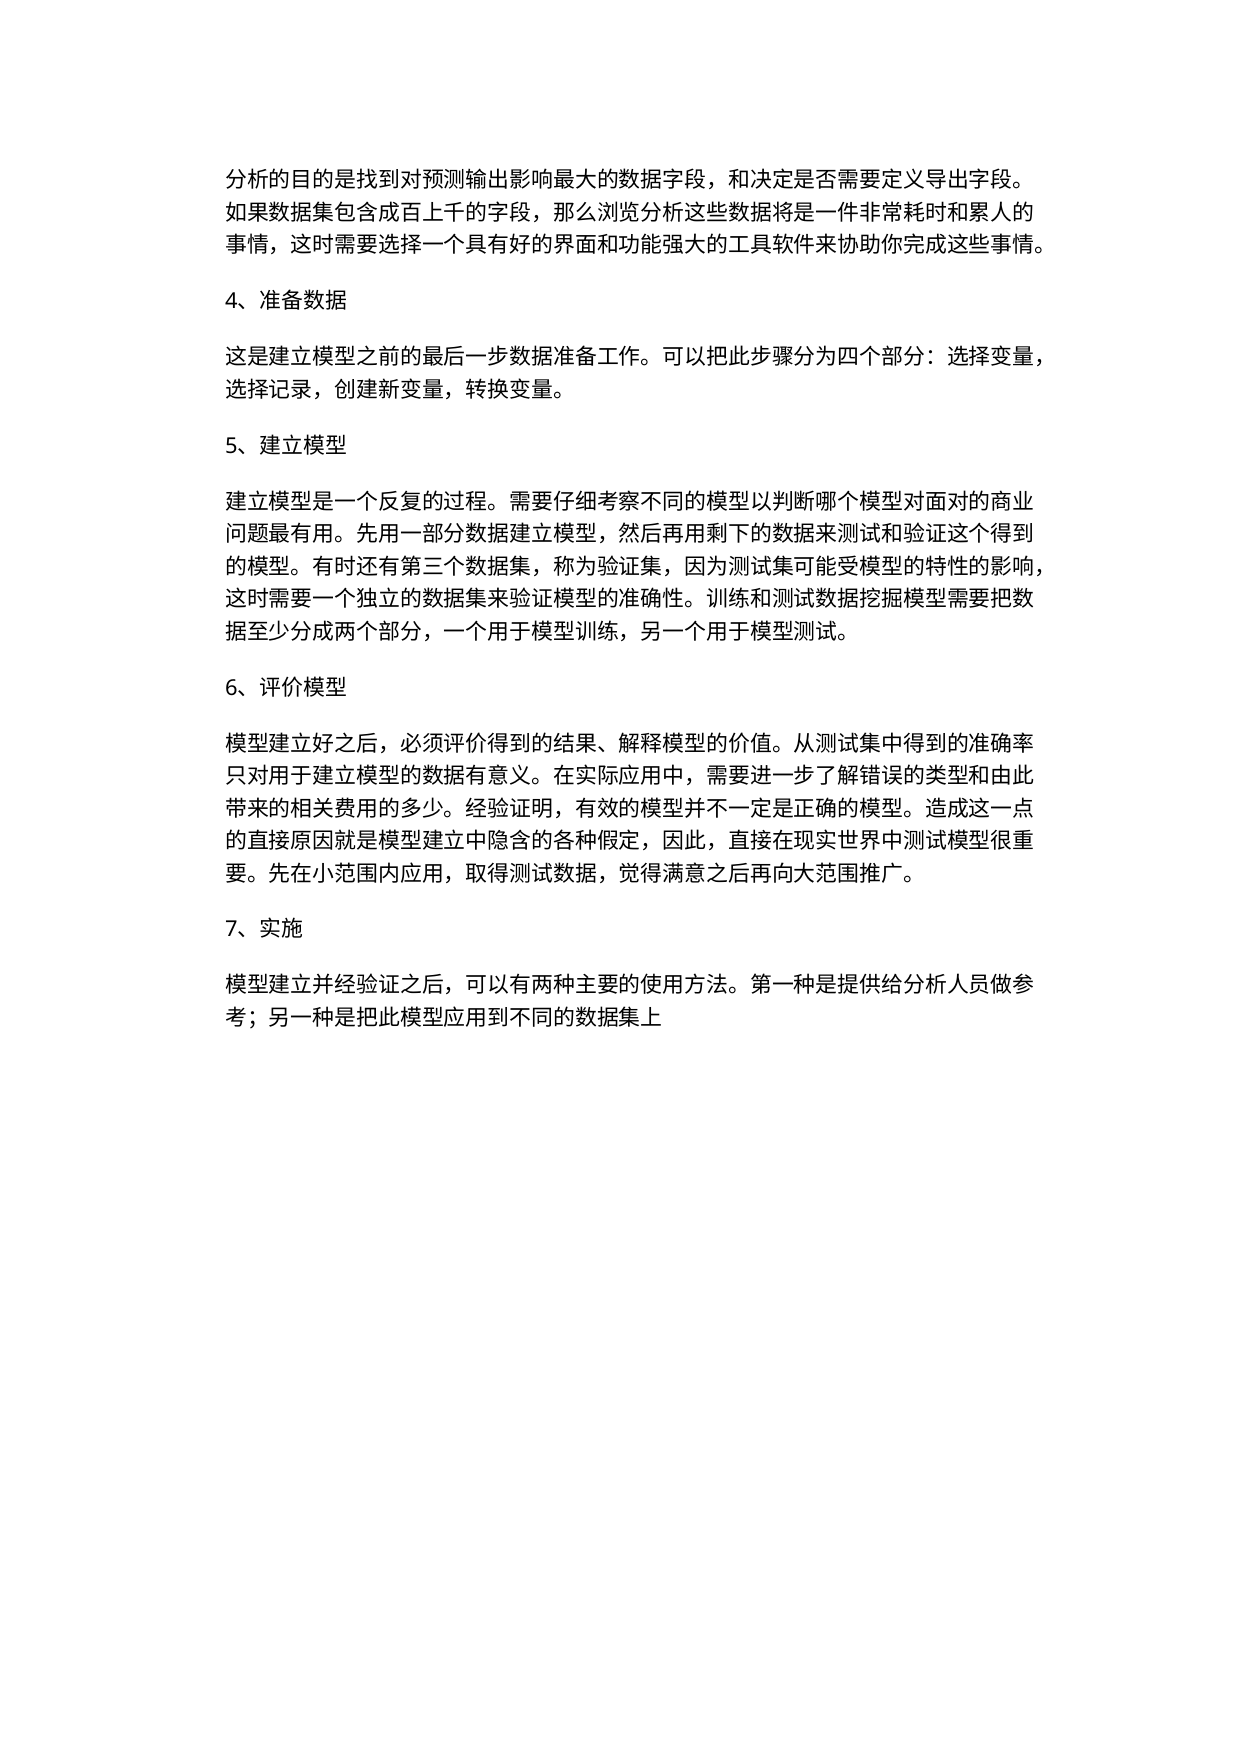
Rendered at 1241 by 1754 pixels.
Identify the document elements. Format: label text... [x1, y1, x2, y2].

text 模型建立好之后，必须评价得到的结果、解释模型的价值。从测试集中得到的准确率只对用于建立模型的数据有意义。在实际应用中，需要进一步了解错误的类型和由此带来的相关费用的多少。经验证明，有效的模型并不一定是正确的模型。造成这一点的直接原因就是模型建立中隐含的各种假定，因此，直接在现实世界中测试模型很重要。先在小范围内应用，取得测试数据，觉得满意之后再向大范围推广。 [225, 725, 1053, 888]
text 分析的目的是找到对预测输出影响最大的数据字段，和决定是否需要定义导出字段。如果数据集包含成百上千的字段，那么浏览分析这些数据将是一件非常耗时和累人的事情，这时需要选择一个具有好的界面和功能强大的工具软件来协助你完成这些事情。 [225, 162, 1053, 259]
text 这是建立模型之前的最后一步数据准备工作。可以把此步骤分为四个部分：选择变量，选择记录，创建新变量，转换变量。 [225, 339, 1053, 404]
text 建立模型是一个反复的过程。需要仔细考察不同的模型以判断哪个模型对面对的商业问题最有用。先用一部分数据建立模型，然后再用剩下的数据来测试和验证这个得到的模型。有时还有第三个数据集，称为验证集，因为测试集可能受模型的特性的影响，这时需要一个独立的数据集来验证模型的准确性。训练和测试数据挖掘模型需要把数据至少分成两个部分，一个用于模型训练，另一个用于模型测试。 [225, 483, 1053, 646]
text 6、评价模型 [225, 669, 1053, 702]
text 7、实施 [225, 911, 1053, 943]
text 5、建立模型 [225, 427, 1053, 460]
text 4、准备数据 [225, 283, 1053, 315]
text 模型建立并经验证之后，可以有两种主要的使用方法。第一种是提供给分析人员做参考；另一种是把此模型应用到不同的数据集上 [225, 967, 1053, 1032]
